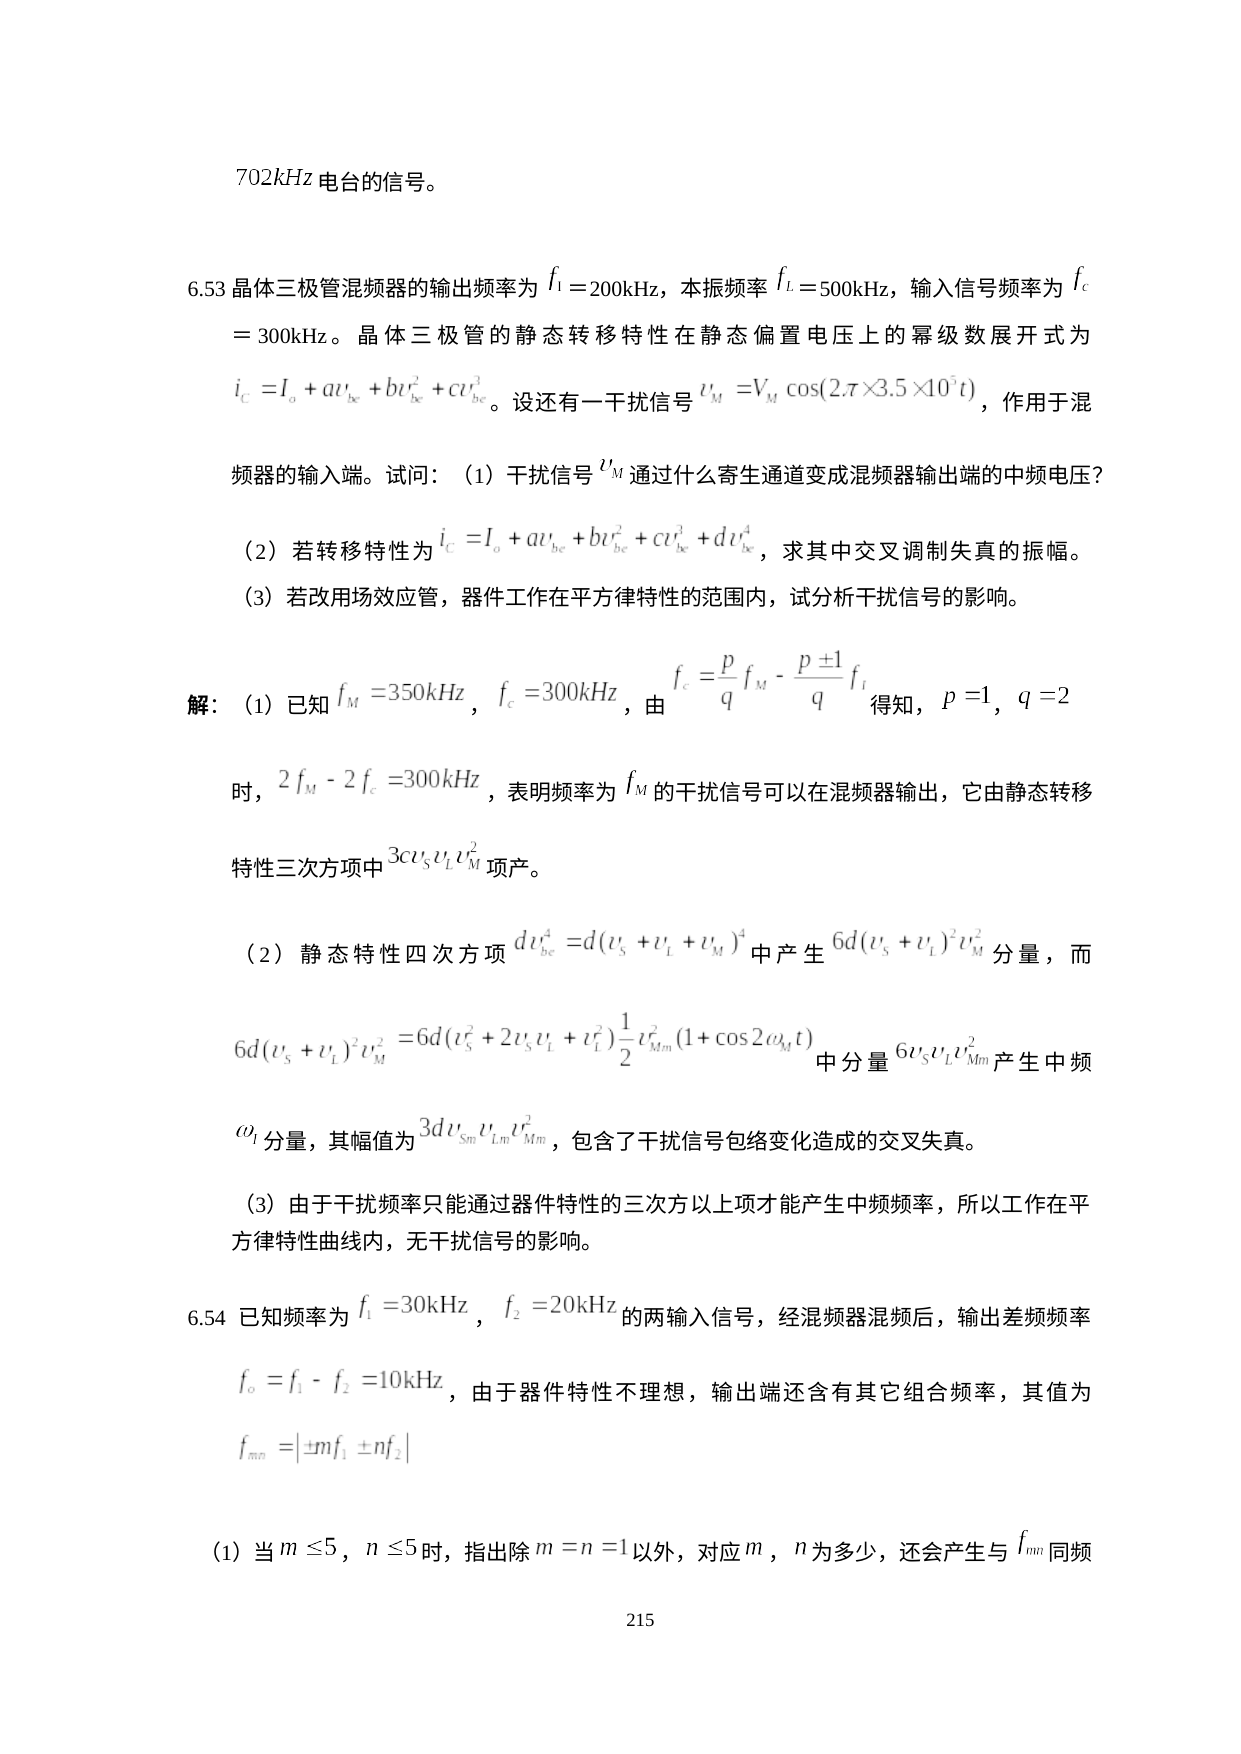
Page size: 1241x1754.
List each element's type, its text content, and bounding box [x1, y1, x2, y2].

text 解：（1）已知，，由得知，， [187, 633, 1093, 731]
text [187, 1512, 1093, 1577]
text 6.54 已知频率为，的两输入信号，经混频器混频后，输出差频频率，由于器件特性不理想，输出端还含有其它组合频率，其值为 [187, 1277, 1093, 1492]
text 6.53 晶体三极管混频器的输出频率为＝200kHz，本振频率＝500kHz，输入信号频率为＝300kHz。晶体三极管的静态转移特性在静态偏置电压上的幂级数展开式为。设还有一干扰信号，作用于混频器的输入端。试问：（1）干扰信号通过什么寄生通道变成混频器输出端的中频电压？（2）若转移特性为，求其中交叉调制失真的振幅。（3）若改用场效应管，器件工作在平方律特性的范围内，试分析干扰信号的影响。 [187, 248, 1093, 612]
text （2）静态特性四次方项中产生分量，而中分量产生中频分量，其幅值为，包含了干扰信号包络变化造成的交叉失真。 [231, 913, 1093, 1165]
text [187, 162, 1093, 227]
text 时，，表明频率为的干扰信号可以在混频器输出，它由静态转移特性三次方项中项产。 [231, 752, 1093, 892]
text （3）由于干扰频率只能通过器件特性的三次方以上项才能产生中频频率，所以工作在平方律特性曲线内，无干扰信号的影响。 [231, 1186, 1093, 1256]
